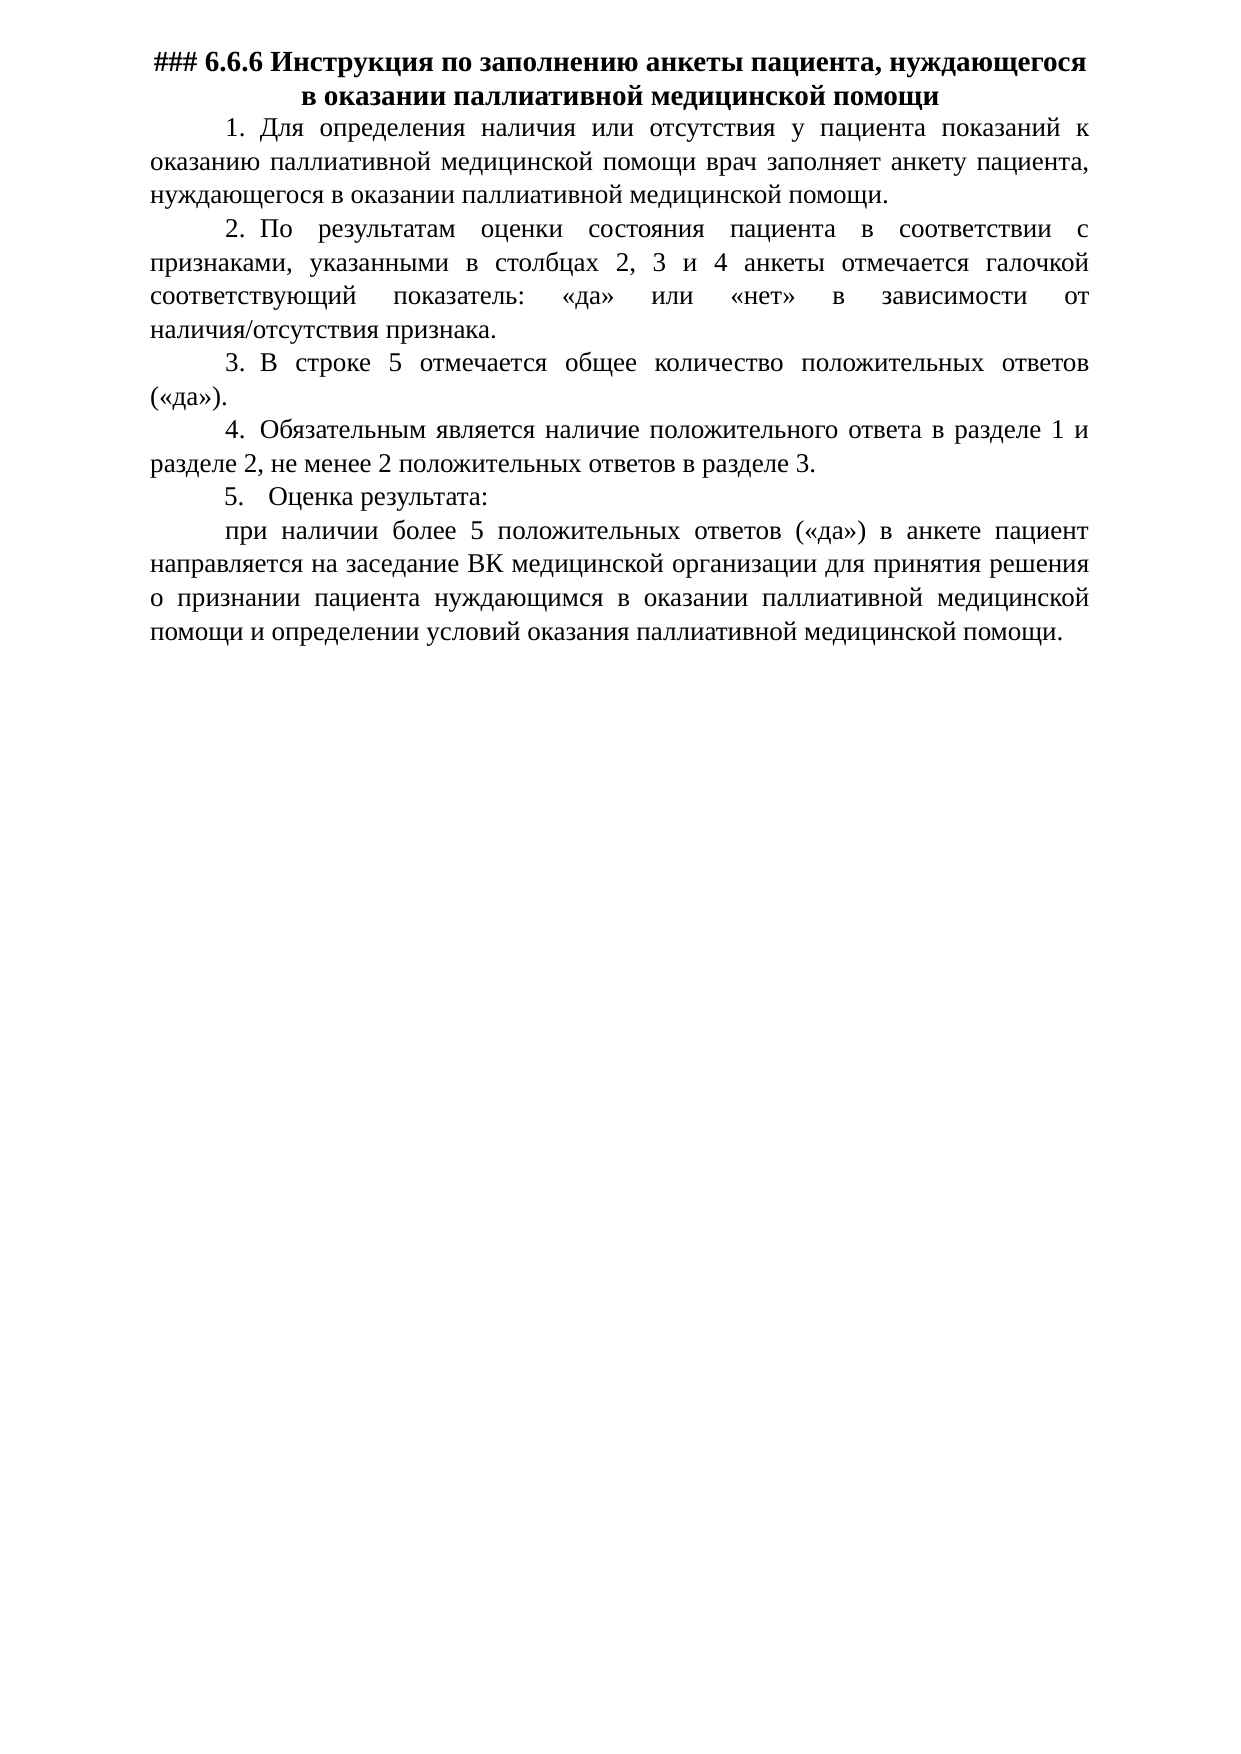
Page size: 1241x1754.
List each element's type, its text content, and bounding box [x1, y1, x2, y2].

list Оценка результата: [150, 480, 1090, 512]
list По результатам оценки состояния пациента в соответствии с признаками, указанными в столбцах 2, 3 и 4 анкеты отмечается галочкой соответствующий показатель: «да» или «нет» в зависимости от наличия/отсутствия признака. [150, 212, 1090, 344]
text ### 6.6.6 Инструкция по заполнению анкеты пациента, нуждающегося в оказании паллиативной медицинской помощи [150, 44, 1090, 111]
list Для определения наличия или отсутствия у пациента показаний к оказанию паллиативной медицинской помощи врач заполняет анкету пациента, нуждающегося в оказании паллиативной медицинской помощи. [150, 111, 1090, 210]
text при наличии более 5 положительных ответов («да») в анкете пациент направляется на заседание ВК медицинской организации для принятия решения о признании пациента нуждающимся в оказании паллиативной медицинской помощи и определении условий оказания паллиативной медицинской помощи. [150, 514, 1090, 646]
list В строке 5 отмечается общее количество положительных ответов («да»). [150, 346, 1090, 411]
list Обязательным является наличие положительного ответа в разделе 1 и разделе 2, не менее 2 положительных ответов в разделе 3. [150, 413, 1090, 478]
